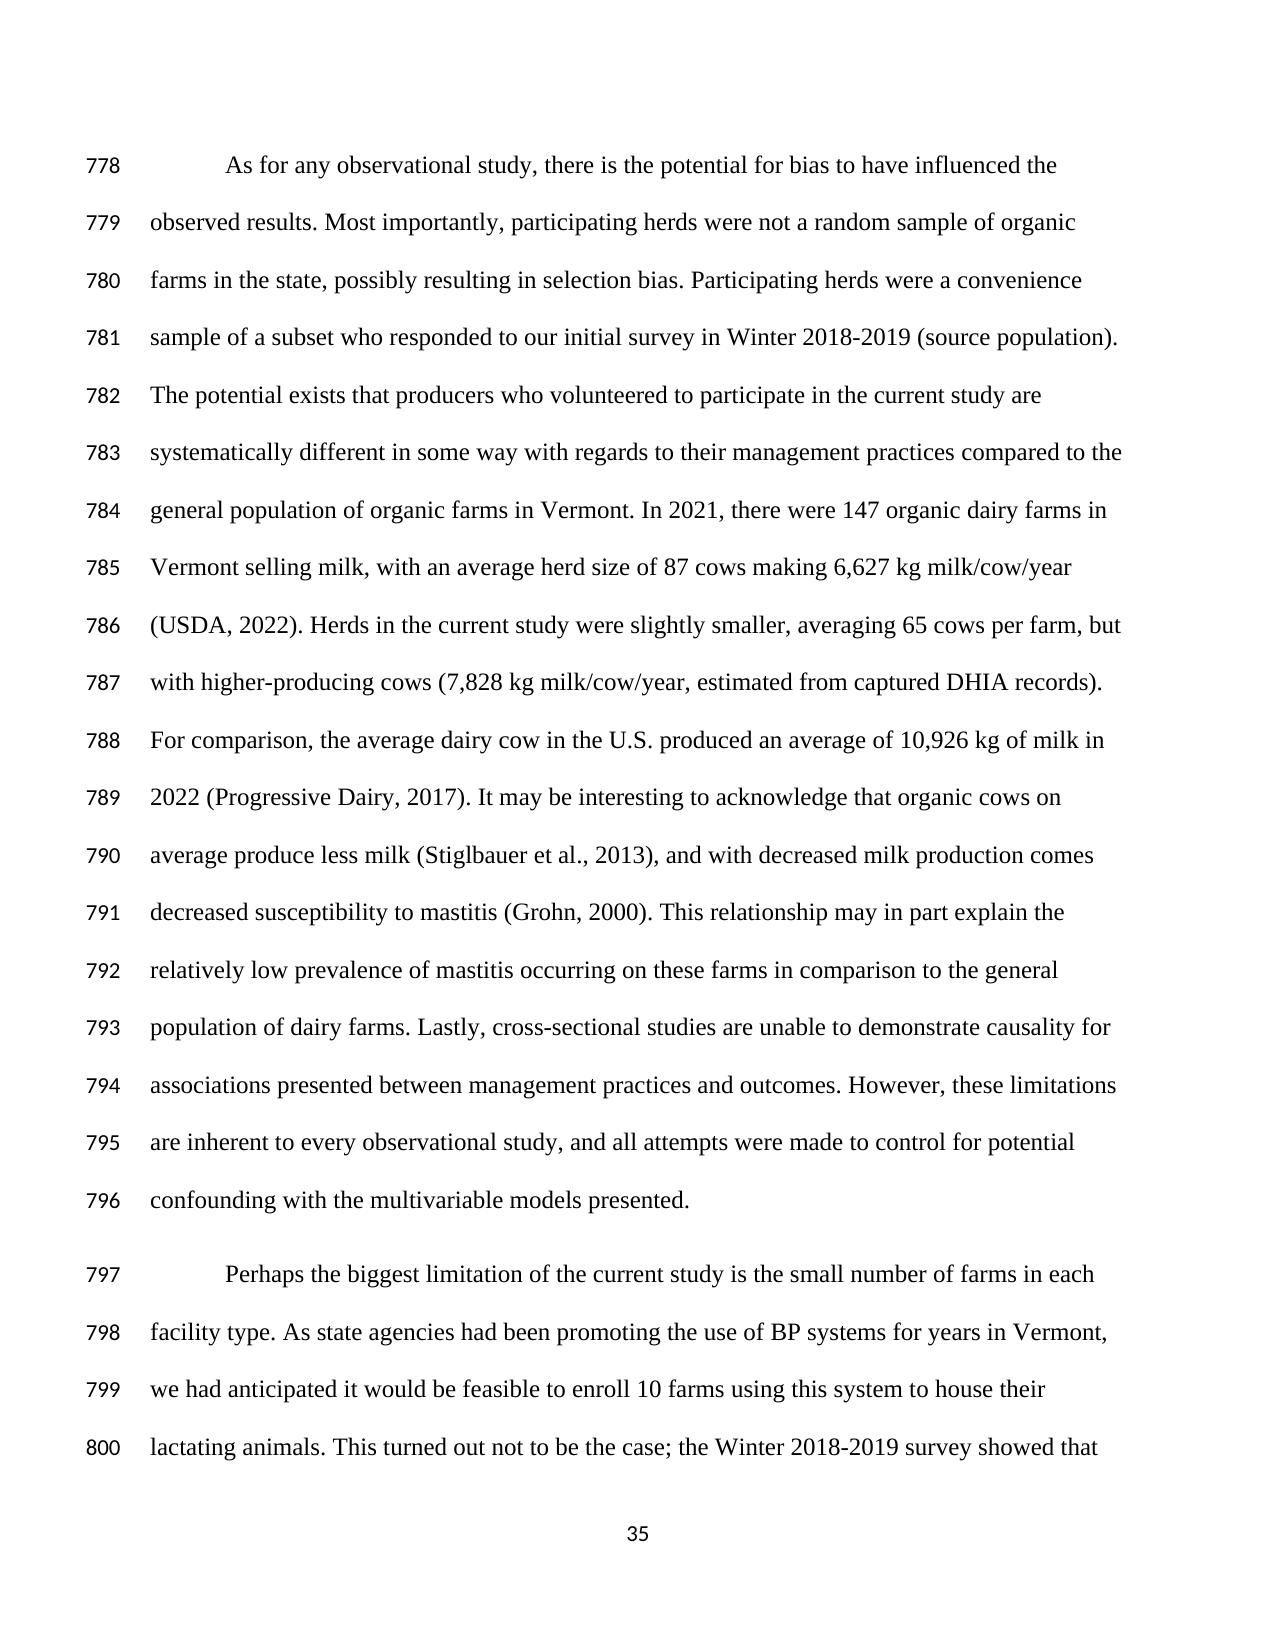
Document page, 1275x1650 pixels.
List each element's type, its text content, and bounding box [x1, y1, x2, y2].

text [150, 1259, 1125, 1460]
text As for any observational study, there is the potential for bias to have influenced the observed results. Most importantly, participating herds were not a random sample of organic farms in the state, possibly resulting in selection bias. Participating herds were a convenience sample of a subset who responded to our initial survey in Winter 2018-2019 (source population). The potential exists that producers who volunteered to participate in the current study are systematically different in some way with regards to their management practices compared to the general population of organic farms in Vermont. In 2021, there were 147 organic dairy farms in Vermont selling milk, with an average herd size of 87 cows making 6,627 kg milk/cow/year (USDA, 2022). Herds in the current study were slightly smaller, averaging 65 cows per farm, but with higher-producing cows (7,828 kg milk/cow/year, estimated from captured DHIA records). For comparison, the average dairy cow in the U.S. produced an average of 10,926 kg of milk in 2022 (Progressive Dairy, 2017). It may be interesting to acknowledge that organic cows on average produce less milk (Stiglbauer et al., 2013), and with decreased milk production comes decreased susceptibility to mastitis (Grohn, 2000). This relationship may in part explain the relatively low prevalence of mastitis occurring on these farms in comparison to the general population of dairy farms. Lastly, cross-sectional studies are unable to demonstrate causality for associations presented between management practices and outcomes. However, these limitations are inherent to every observational study, and all attempts were made to control for potential confounding with the multivariable models presented. [150, 150, 1125, 1214]
